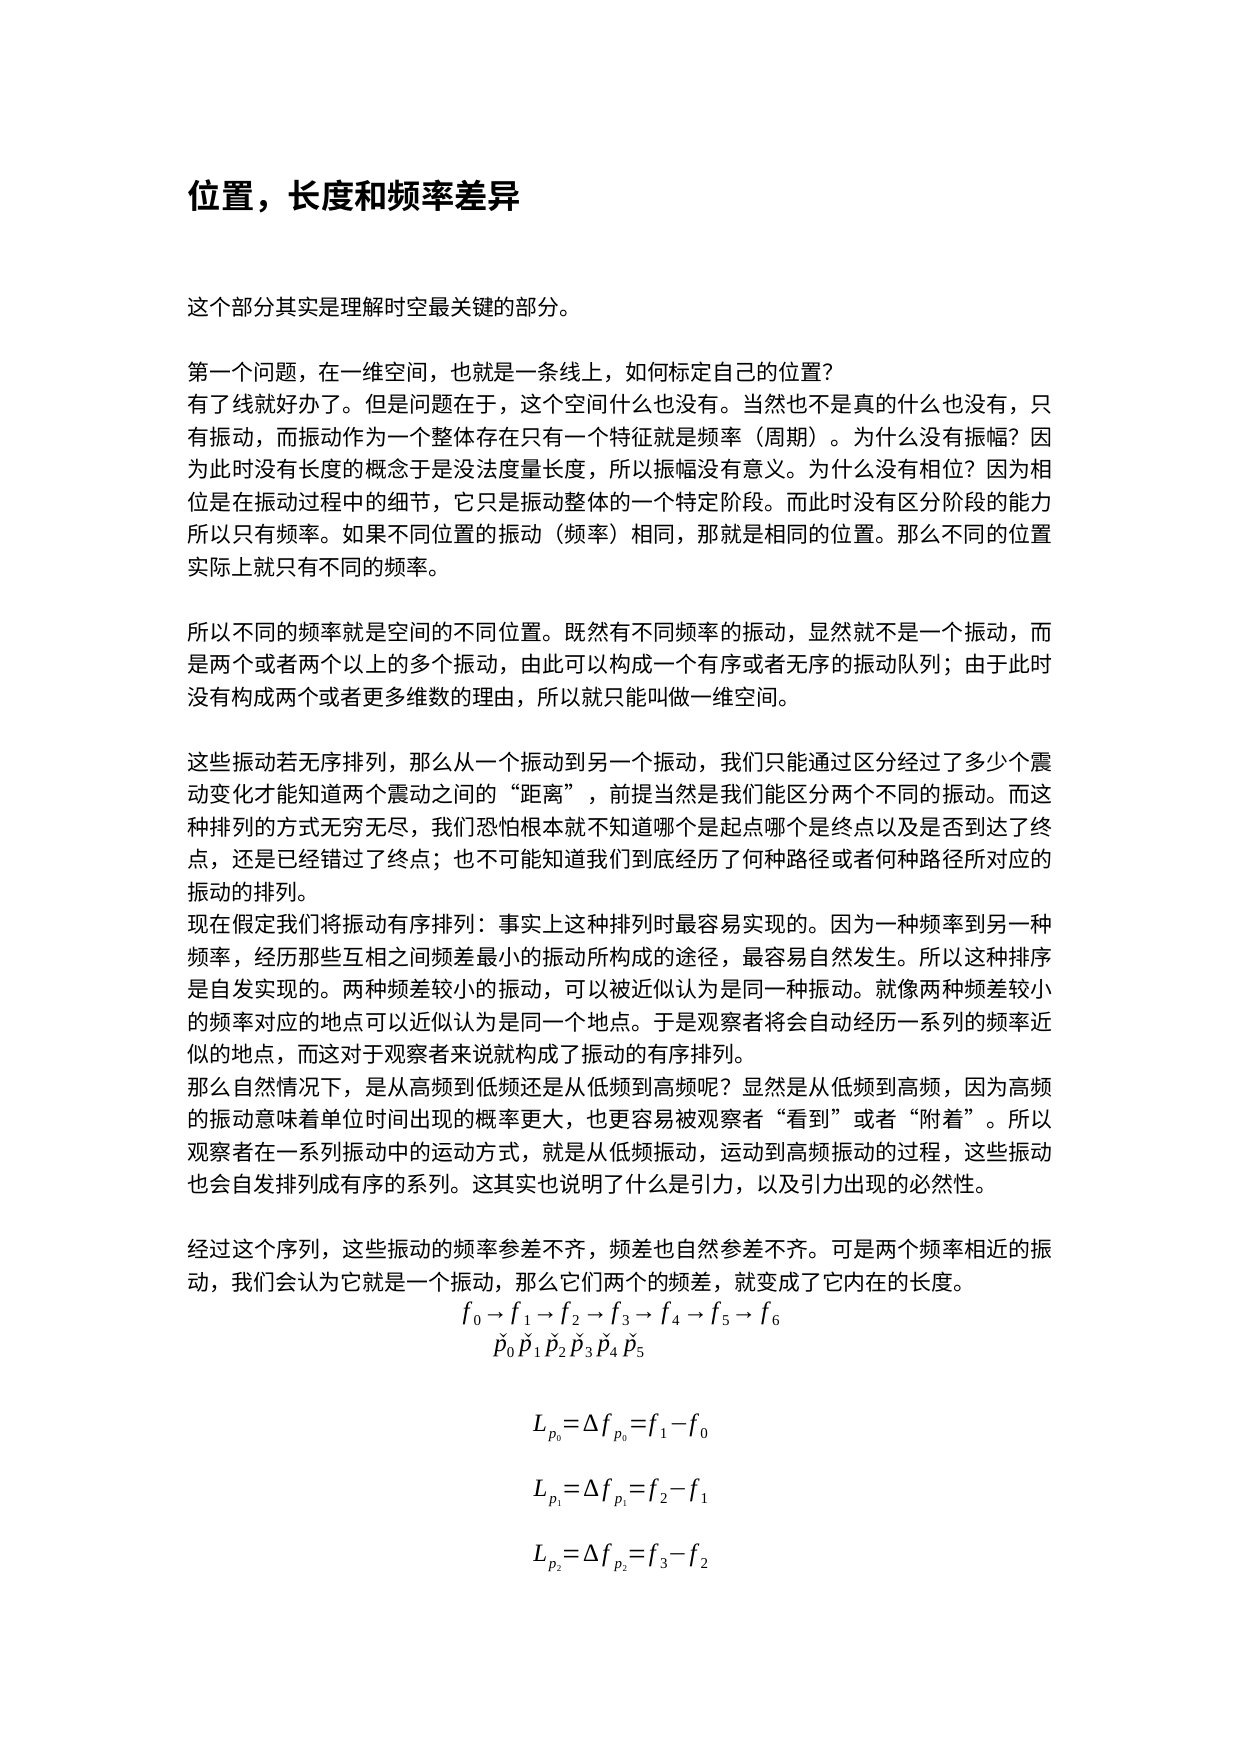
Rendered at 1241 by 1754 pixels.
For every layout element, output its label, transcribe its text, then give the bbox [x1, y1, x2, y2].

text 这个部分其实是理解时空最关键的部分。 [187, 289, 1053, 322]
text 经过这个序列，这些振动的频率参差不齐，频差也自然参差不齐。可是两个频率相近的振动，我们会认为它就是一个振动，那么它们两个的频差，就变成了它内在的长度。 [187, 1232, 1053, 1297]
subtitle 位置，长度和频率差异 [187, 162, 1053, 227]
text 所以不同的频率就是空间的不同位置。既然有不同频率的振动，显然就不是一个振动，而是两个或者两个以上的多个振动，由此可以构成一个有序或者无序的振动队列；由于此时没有构成两个或者更多维数的理由，所以就只能叫做一维空间。 [187, 614, 1053, 712]
text 这些振动若无序排列，那么从一个振动到另一个振动，我们只能通过区分经过了多少个震动变化才能知道两个震动之间的“距离”，前提当然是我们能区分两个不同的振动。而这种排列的方式无穷无尽，我们恐怕根本就不知道哪个是起点哪个是终点以及是否到达了终点，还是已经错过了终点；也不可能知道我们到底经历了何种路径或者何种路径所对应的振动的排列。 [187, 744, 1053, 907]
text 第一个问题，在一维空间，也就是一条线上，如何标定自己的位置？ [187, 354, 1053, 387]
text 有了线就好办了。但是问题在于，这个空间什么也没有。当然也不是真的什么也没有，只有振动，而振动作为一个整体存在只有一个特征就是频率（周期）。为什么没有振幅？因为此时没有长度的概念于是没法度量长度，所以振幅没有意义。为什么没有相位？因为相位是在振动过程中的细节，它只是振动整体的一个特定阶段。而此时没有区分阶段的能力。所以只有频率。如果不同位置的振动（频率）相同，那就是相同的位置。那么不同的位置，实际上就只有不同的频率。 [187, 387, 1053, 582]
text 那么自然情况下，是从高频到低频还是从低频到高频呢？显然是从低频到高频，因为高频的振动意味着单位时间出现的概率更大，也更容易被观察者“看到”或者“附着”。所以，观察者在一系列振动中的运动方式，就是从低频振动，运动到高频振动的过程，这些振动也会自发排列成有序的系列。这其实也说明了什么是引力，以及引力出现的必然性。 [187, 1069, 1053, 1199]
text 现在假定我们将振动有序排列：事实上这种排列时最容易实现的。因为一种频率到另一种频率，经历那些互相之间频差最小的振动所构成的途径，最容易自然发生。所以这种排序是自发实现的。两种频差较小的振动，可以被近似认为是同一种振动。就像两种频差较小的频率对应的地点可以近似认为是同一个地点。于是观察者将会自动经历一系列的频率近似的地点，而这对于观察者来说就构成了振动的有序排列。 [187, 907, 1053, 1069]
